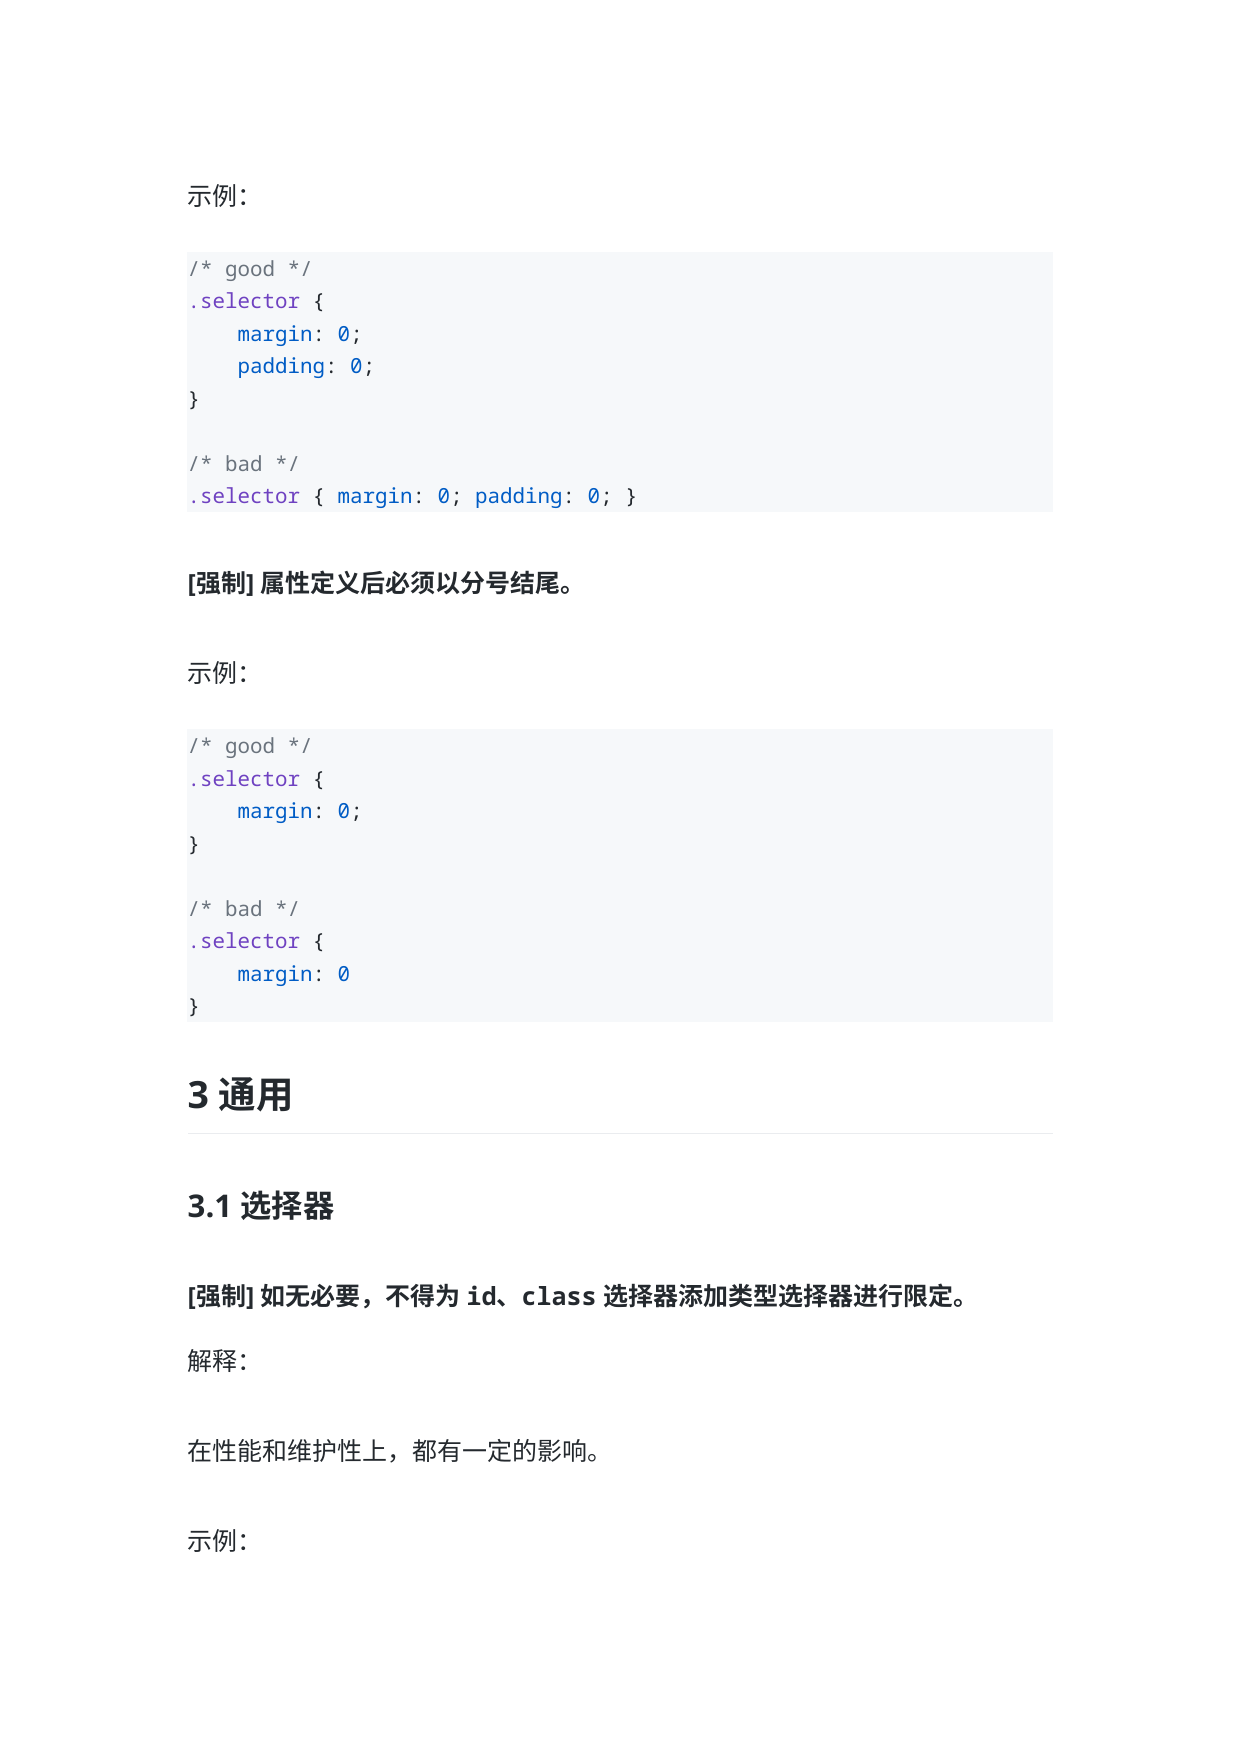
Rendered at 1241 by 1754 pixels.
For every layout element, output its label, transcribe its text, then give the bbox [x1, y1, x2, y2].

text /* good */ [187, 252, 1053, 284]
text padding: 0; [187, 349, 1053, 382]
text margin: 0 [187, 957, 1053, 989]
subtitle 3.1 选择器 [187, 1172, 1053, 1237]
text margin: 0; [187, 317, 1053, 349]
text 示例： [187, 1507, 1053, 1572]
text .selector { [187, 284, 1053, 317]
text margin: 0; [187, 794, 1053, 827]
text /* bad */ [187, 892, 1053, 924]
text 解释： [187, 1327, 1053, 1392]
text /* good */ [187, 729, 1053, 762]
text 在性能和维护性上，都有一定的影响。 [187, 1417, 1053, 1482]
text .selector { [187, 762, 1053, 794]
text 示例： [187, 162, 1053, 227]
subtitle [强制] 如无必要，不得为 id、class 选择器添加类型选择器进行限定。 [187, 1262, 1053, 1327]
text } [187, 382, 1053, 414]
subtitle 3 通用 [187, 1059, 1053, 1134]
subtitle [强制] 属性定义后必须以分号结尾。 [187, 549, 1053, 614]
text .selector { [187, 924, 1053, 957]
text /* bad */ [187, 447, 1053, 479]
text .selector { margin: 0; padding: 0; } [187, 479, 1053, 512]
text } [187, 989, 1053, 1022]
text 示例： [187, 639, 1053, 704]
text } [187, 827, 1053, 859]
